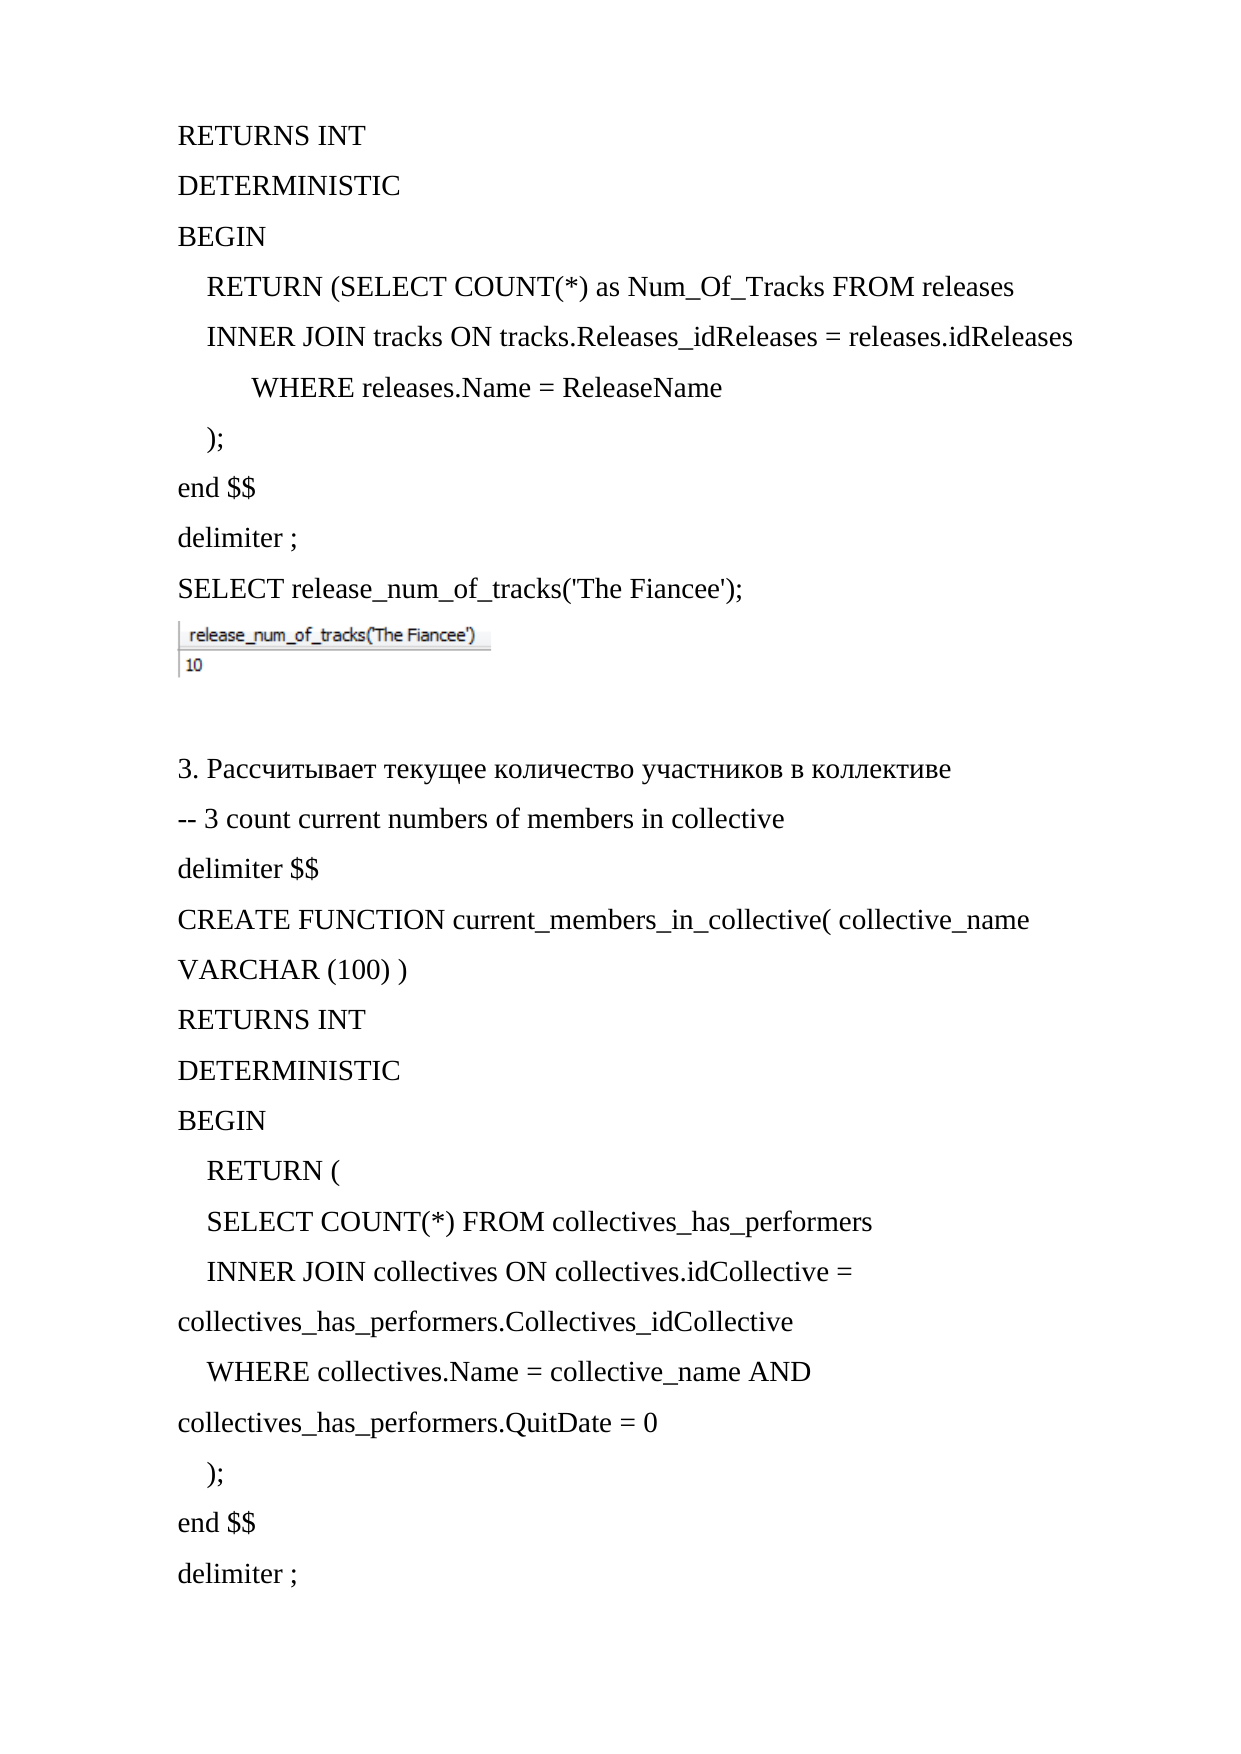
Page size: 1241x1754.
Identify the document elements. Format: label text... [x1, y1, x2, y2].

text RETURN (SELECT COUNT(*) as Num_Of_Tracks FROM releases [177, 269, 1152, 303]
text 3. Рассчитывает текущее количество участников в коллективе [177, 751, 1152, 784]
text RETURNS INT [177, 118, 1152, 152]
text -- 3 count current numbers of members in collective [177, 801, 1152, 835]
text ); [177, 1455, 1152, 1489]
text SELECT release_num_of_tracks('The Fiancee'); [177, 571, 1152, 604]
text DETERMINISTIC [177, 1053, 1152, 1086]
text delimiter ; [177, 1556, 1152, 1589]
text delimiter $$ [177, 851, 1152, 885]
text end $$ [177, 1506, 1152, 1539]
text BEGIN [177, 1103, 1152, 1137]
text WHERE collectives.Name = collective_name AND collectives_has_performers.QuitDate = 0 [177, 1354, 1152, 1438]
text INNER JOIN tracks ON tracks.Releases_idReleases = releases.idReleases [177, 319, 1152, 353]
text WHERE releases.Name = ReleaseName [177, 370, 1152, 403]
text SELECT COUNT(*) FROM collectives_has_performers [177, 1204, 1152, 1237]
text delimiter ; [177, 521, 1152, 554]
text INNER JOIN collectives ON collectives.idCollective = collectives_has_performers.Collectives_idCollective [177, 1254, 1152, 1338]
picture [177, 621, 492, 684]
text DETERMINISTIC [177, 168, 1152, 202]
text RETURN ( [177, 1153, 1152, 1187]
text CREATE FUNCTION current_members_in_collective( collective_name VARCHAR (100) ) [177, 902, 1152, 986]
text end $$ [177, 470, 1152, 504]
text RETURNS INT [177, 1002, 1152, 1036]
text ); [177, 420, 1152, 453]
text BEGIN [177, 219, 1152, 252]
